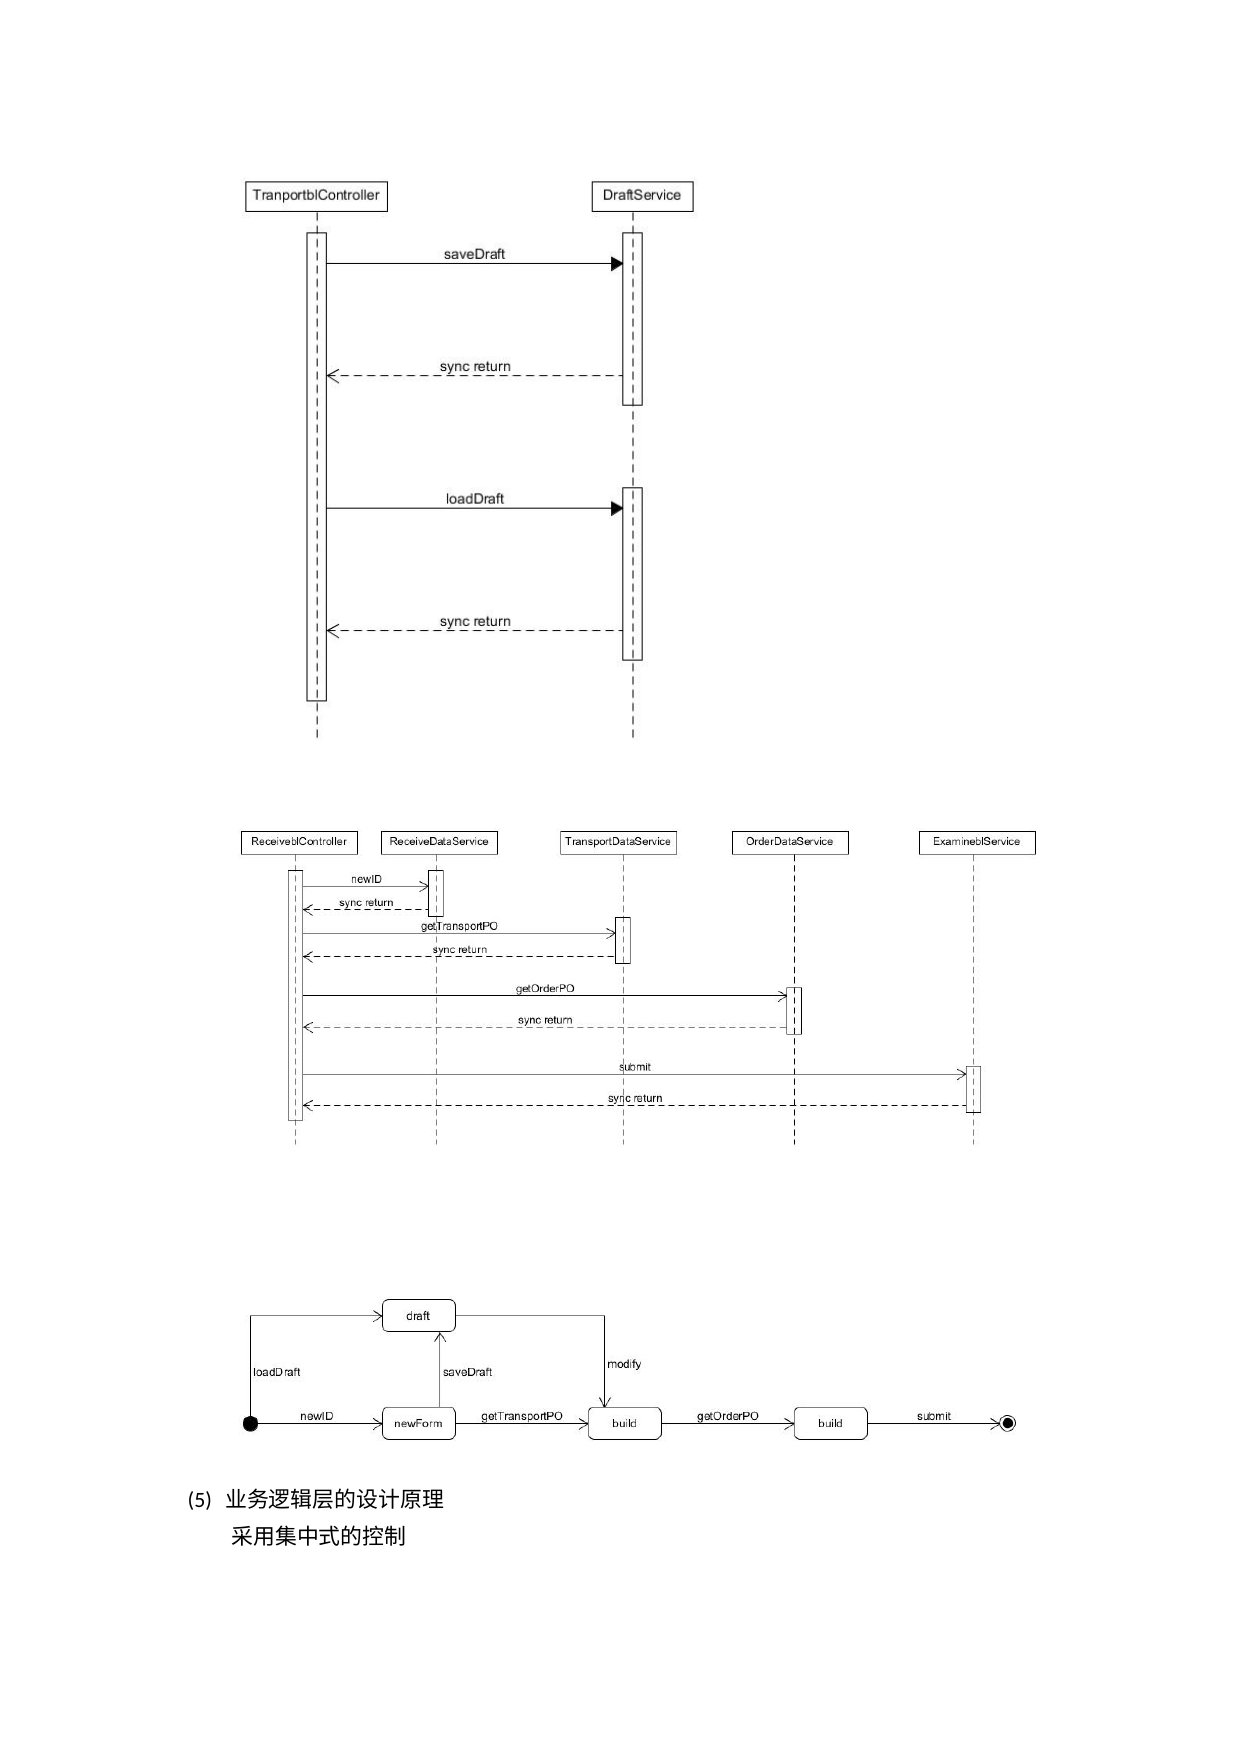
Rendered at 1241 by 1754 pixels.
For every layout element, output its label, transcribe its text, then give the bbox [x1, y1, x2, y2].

picture [225, 162, 714, 783]
list 采用集中式的控制 [231, 1519, 1053, 1551]
picture [225, 816, 1051, 1175]
list 业务逻辑层的设计原理 [187, 1482, 1053, 1514]
picture [225, 1282, 1032, 1456]
